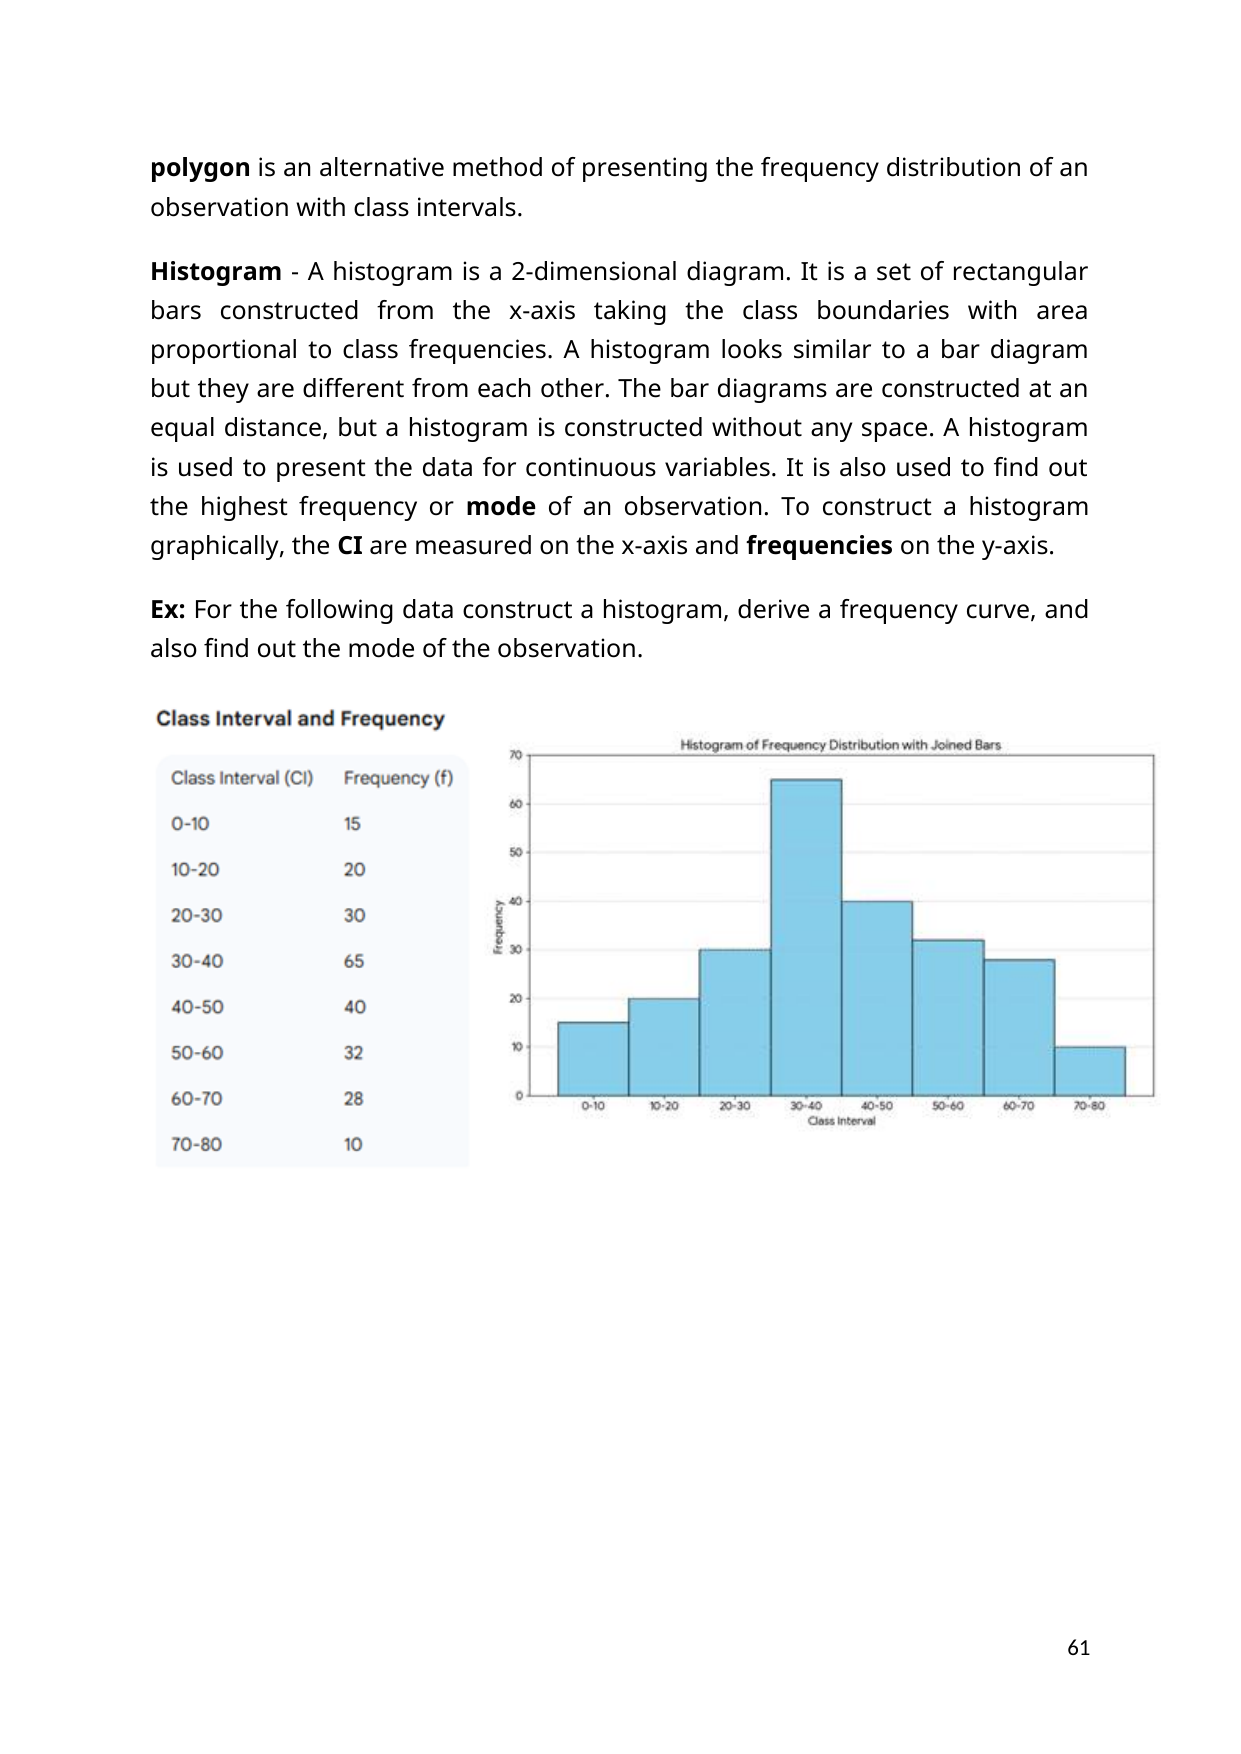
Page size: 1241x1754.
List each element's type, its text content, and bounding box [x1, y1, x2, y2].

text Histogram - A histogram is a 2-dimensional diagram. It is a set of rectangular bars constructed from the x-axis taking the class boundaries with area proportional to class frequencies. A histogram looks similar to a bar diagram but they are different from each other. The bar diagrams are constructed at an equal distance, but a histogram is constructed without any space. A histogram is used to present the data for continuous variables. It is also used to find out the highest frequency or mode of an observation. To construct a histogram graphically, the CI are measured on the x-axis and frequencies on the y-axis. [150, 253, 1090, 562]
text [150, 150, 1090, 223]
picture [150, 695, 473, 1170]
picture [484, 731, 1164, 1138]
text Ex: For the following data construct a histogram, derive a frequency curve, and also find out the mode of the observation. [150, 592, 1090, 665]
